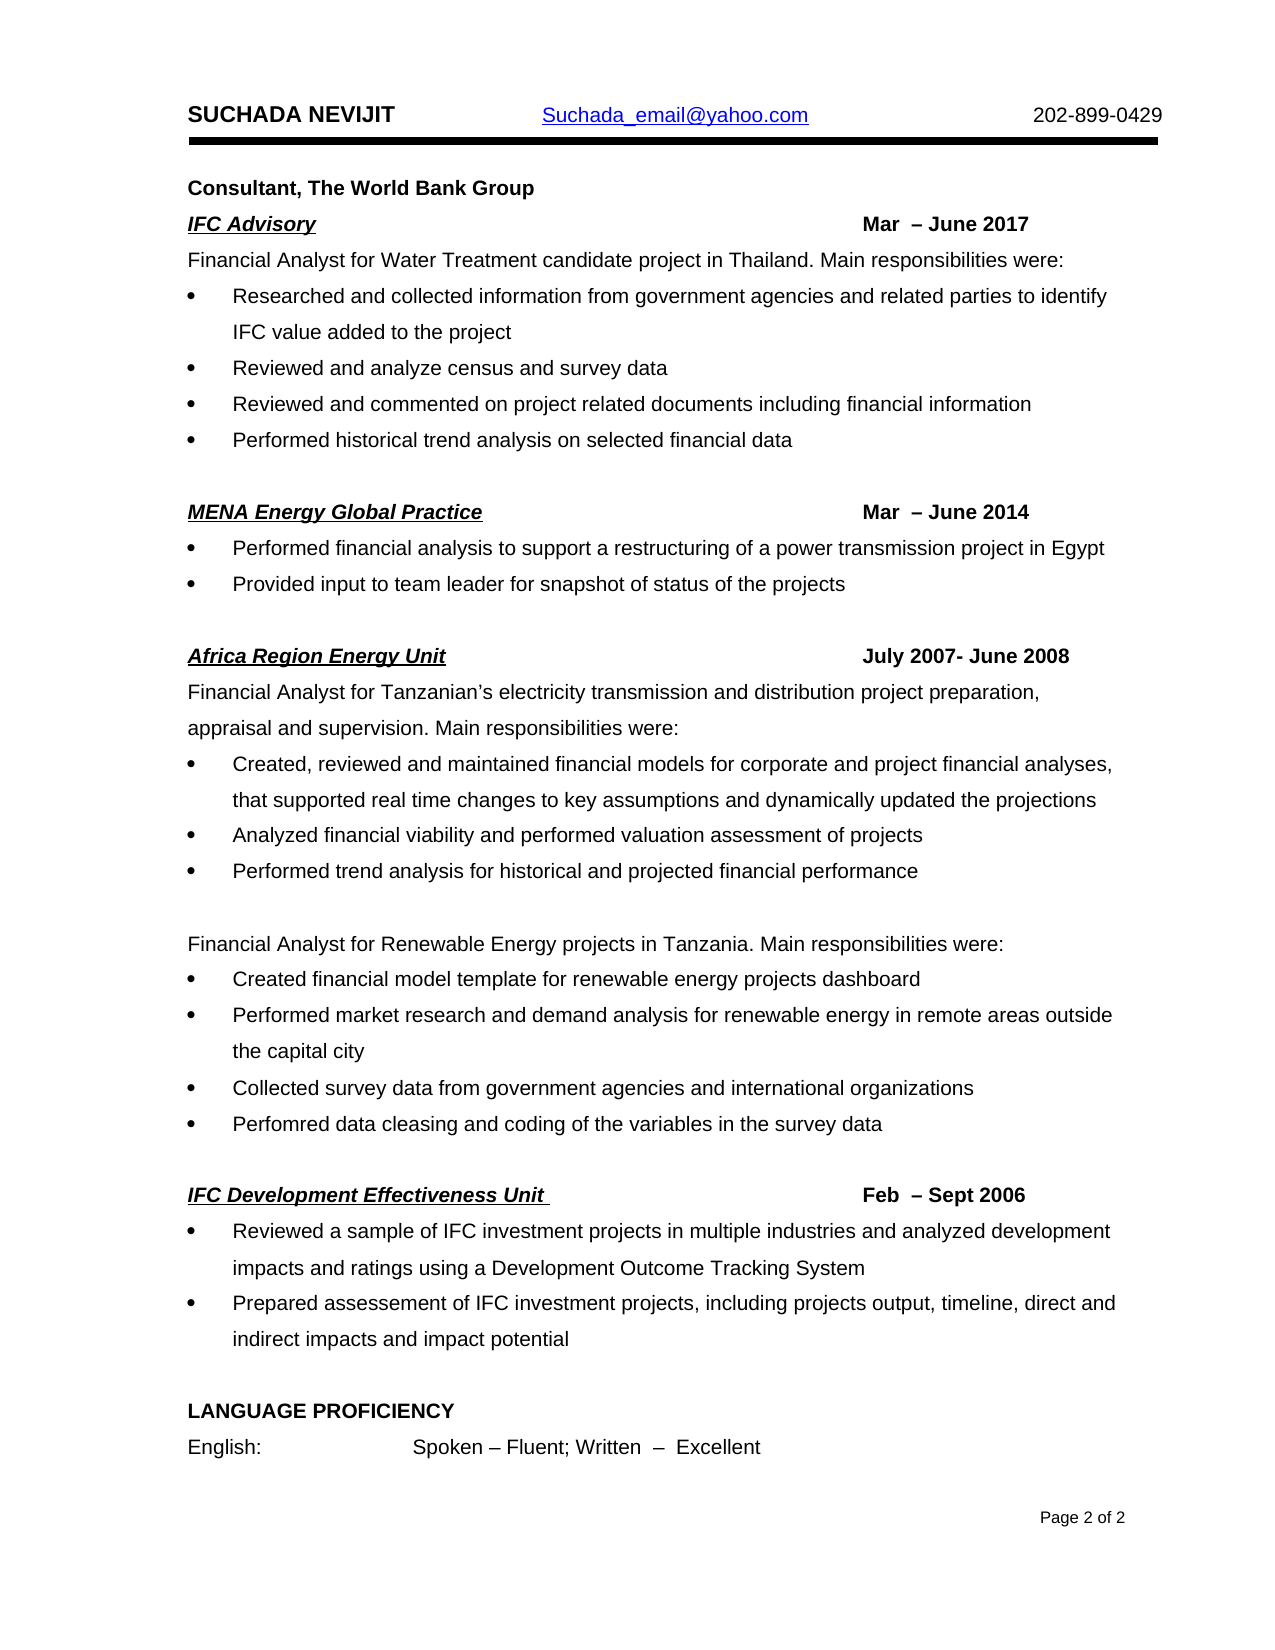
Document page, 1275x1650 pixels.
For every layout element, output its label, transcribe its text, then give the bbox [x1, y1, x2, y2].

list Performed trend analysis for historical and projected financial performance [187, 859, 1125, 883]
text Financial Analyst for Renewable Energy projects in Tanzania. Main responsibilities were: [187, 931, 1125, 955]
list Provided input to team leader for snapshot of status of the projects [187, 572, 1125, 596]
list Performed financial analysis to support a restructuring of a power transmission project in Egypt [187, 536, 1125, 559]
text Financial Analyst for Tanzanian’s electricity transmission and distribution project preparation, appraisal and supervision. Main responsibilities were: [187, 679, 1125, 739]
list Performed market research and demand analysis for renewable energy in remote areas outside the capital city [187, 1003, 1125, 1063]
text IFC Development Effectiveness Unit Feb – Sept 2006 [187, 1183, 1125, 1207]
list Researched and collected information from government agencies and related parties to identify IFC value added to the project [187, 283, 1125, 343]
text MENA Energy Global Practice Mar – June 2014 [187, 499, 1125, 523]
text English: Spoken – Fluent; Written – Excellent [187, 1435, 1125, 1459]
list Reviewed a sample of IFC investment projects in multiple industries and analyzed development impacts and ratings using a Development Outcome Tracking System [187, 1219, 1125, 1279]
list Analyzed financial viability and performed valuation assessment of projects [187, 823, 1125, 847]
text IFC Advisory Mar – June 2017 [187, 212, 1125, 236]
subtitle LANGUAGE PROFICIENCY [187, 1399, 1125, 1423]
list Performed historical trend analysis on selected financial data [187, 428, 1125, 452]
text Financial Analyst for Water Treatment candidate project in Thailand. Main responsibilities were: [187, 248, 1125, 272]
list Created, reviewed and maintained financial models for corporate and project financial analyses, that supported real time changes to key assumptions and dynamically updated the projections [187, 751, 1125, 811]
text Africa Region Energy Unit July 2007- June 2008 [187, 643, 1125, 667]
list Created financial model template for renewable energy projects dashboard [187, 967, 1125, 991]
subtitle Consultant, The World Bank Group [187, 176, 1125, 200]
list Reviewed and commented on project related documents including financial information [187, 392, 1125, 416]
list Perfomred data cleasing and coding of the variables in the survey data [187, 1111, 1125, 1135]
list Collected survey data from government agencies and international organizations [187, 1075, 1125, 1099]
list Prepared assessement of IFC investment projects, including projects output, timeline, direct and indirect impacts and impact potential [187, 1291, 1125, 1351]
list Reviewed and analyze census and survey data [187, 356, 1125, 379]
